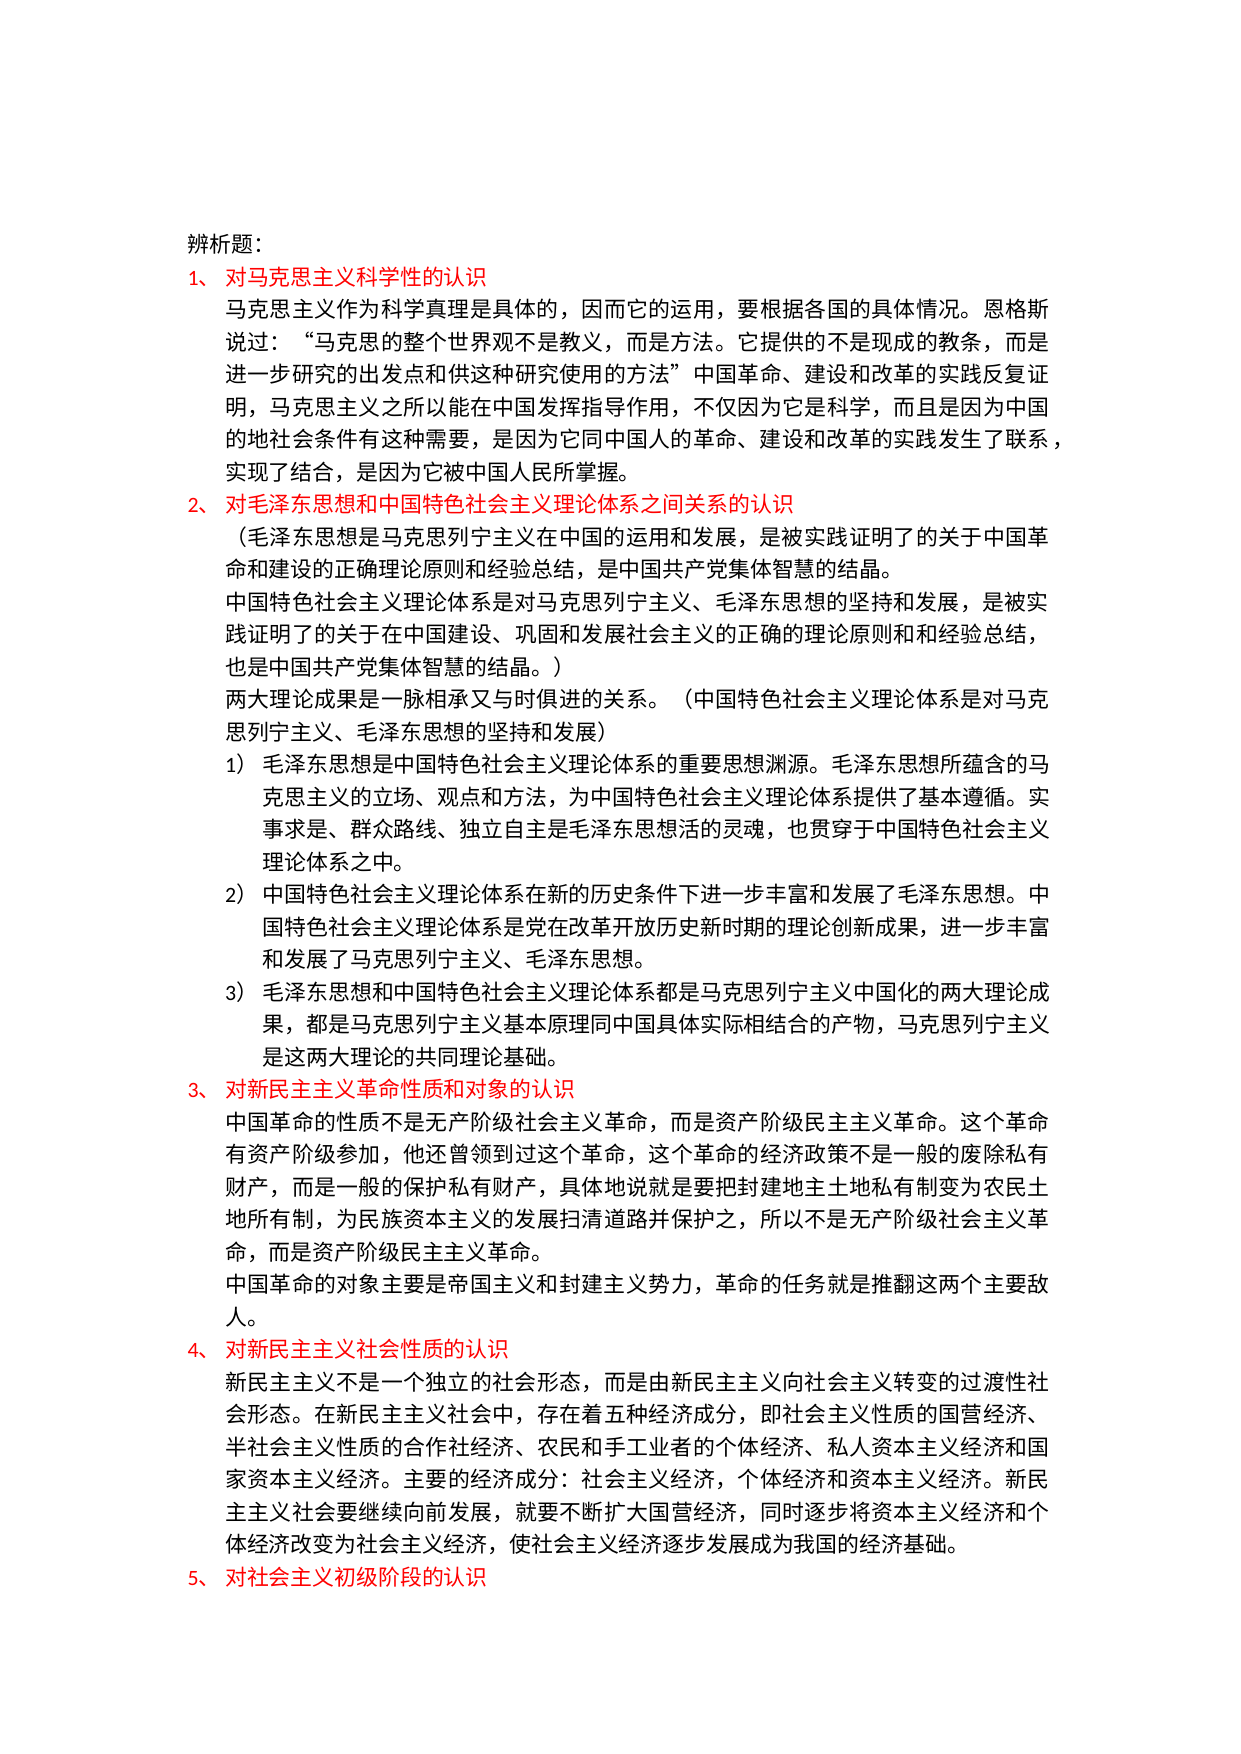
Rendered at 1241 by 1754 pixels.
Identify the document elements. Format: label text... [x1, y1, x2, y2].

list 中国革命的性质不是无产阶级社会主义革命，而是资产阶级民主主义革命。这个革命有资产阶级参加，他还曾领到过这个革命，这个革命的经济政策不是一般的废除私有财产，而是一般的保护私有财产，具体地说就是要把封建地主土地私有制变为农民土地所有制，为民族资本主义的发展扫清道路并保护之，所以不是无产阶级社会主义革命，而是资产阶级民主主义革命。 [225, 1104, 1053, 1267]
list 对马克思主义科学性的认识 [187, 259, 1053, 292]
list 中国革命的对象主要是帝国主义和封建主义势力，革命的任务就是推翻这两个主要敌人。 [225, 1267, 1053, 1332]
list 毛泽东思想是中国特色社会主义理论体系的重要思想渊源。毛泽东思想所蕴含的马克思主义的立场、观点和方法，为中国特色社会主义理论体系提供了基本遵循。实事求是、群众路线、独立自主是毛泽东思想活的灵魂，也贯穿于中国特色社会主义理论体系之中。 [225, 747, 1053, 877]
list 对新民主主义社会性质的认识 [187, 1332, 1053, 1364]
list 对社会主义初级阶段的认识 [187, 1559, 1053, 1592]
text 辨析题： [187, 227, 1053, 259]
list 中国特色社会主义理论体系在新的历史条件下进一步丰富和发展了毛泽东思想。中国特色社会主义理论体系是党在改革开放历史新时期的理论创新成果，进一步丰富和发展了马克思列宁主义、毛泽东思想。 [225, 877, 1053, 974]
list 马克思主义作为科学真理是具体的，因而它的运用，要根据各国的具体情况。恩格斯说过：“马克思的整个世界观不是教义，而是方法。它提供的不是现成的教条，而是进一步研究的出发点和供这种研究使用的方法”中国革命、建设和改革的实践反复证明，马克思主义之所以能在中国发挥指导作用，不仅因为它是科学，而且是因为中国的地社会条件有这种需要，是因为它同中国人的革命、建设和改革的实践发生了联系，实现了结合，是因为它被中国人民所掌握。 [225, 292, 1053, 487]
list 两大理论成果是一脉相承又与时俱进的关系。（中国特色社会主义理论体系是对马克思列宁主义、毛泽东思想的坚持和发展） [225, 682, 1053, 747]
list 毛泽东思想和中国特色社会主义理论体系都是马克思列宁主义中国化的两大理论成果，都是马克思列宁主义基本原理同中国具体实际相结合的产物，马克思列宁主义是这两大理论的共同理论基础。 [225, 974, 1053, 1072]
list 对新民主主义革命性质和对象的认识 [187, 1072, 1053, 1104]
list 新民主主义不是一个独立的社会形态，而是由新民主主义向社会主义转变的过渡性社会形态。在新民主主义社会中，存在着五种经济成分，即社会主义性质的国营经济、半社会主义性质的合作社经济、农民和手工业者的个体经济、私人资本主义经济和国家资本主义经济。主要的经济成分：社会主义经济，个体经济和资本主义经济。新民主主义社会要继续向前发展，就要不断扩大国营经济，同时逐步将资本主义经济和个体经济改变为社会主义经济，使社会主义经济逐步发展成为我国的经济基础。 [225, 1364, 1053, 1559]
list 中国特色社会主义理论体系是对马克思列宁主义、毛泽东思想的坚持和发展，是被实践证明了的关于在中国建设、巩固和发展社会主义的正确的理论原则和和经验总结，也是中国共产党集体智慧的结晶。） [225, 584, 1053, 682]
list （毛泽东思想是马克思列宁主义在中国的运用和发展，是被实践证明了的关于中国革命和建设的正确理论原则和经验总结，是中国共产党集体智慧的结晶。 [225, 519, 1053, 584]
list 对毛泽东思想和中国特色社会主义理论体系之间关系的认识 [187, 487, 1053, 519]
